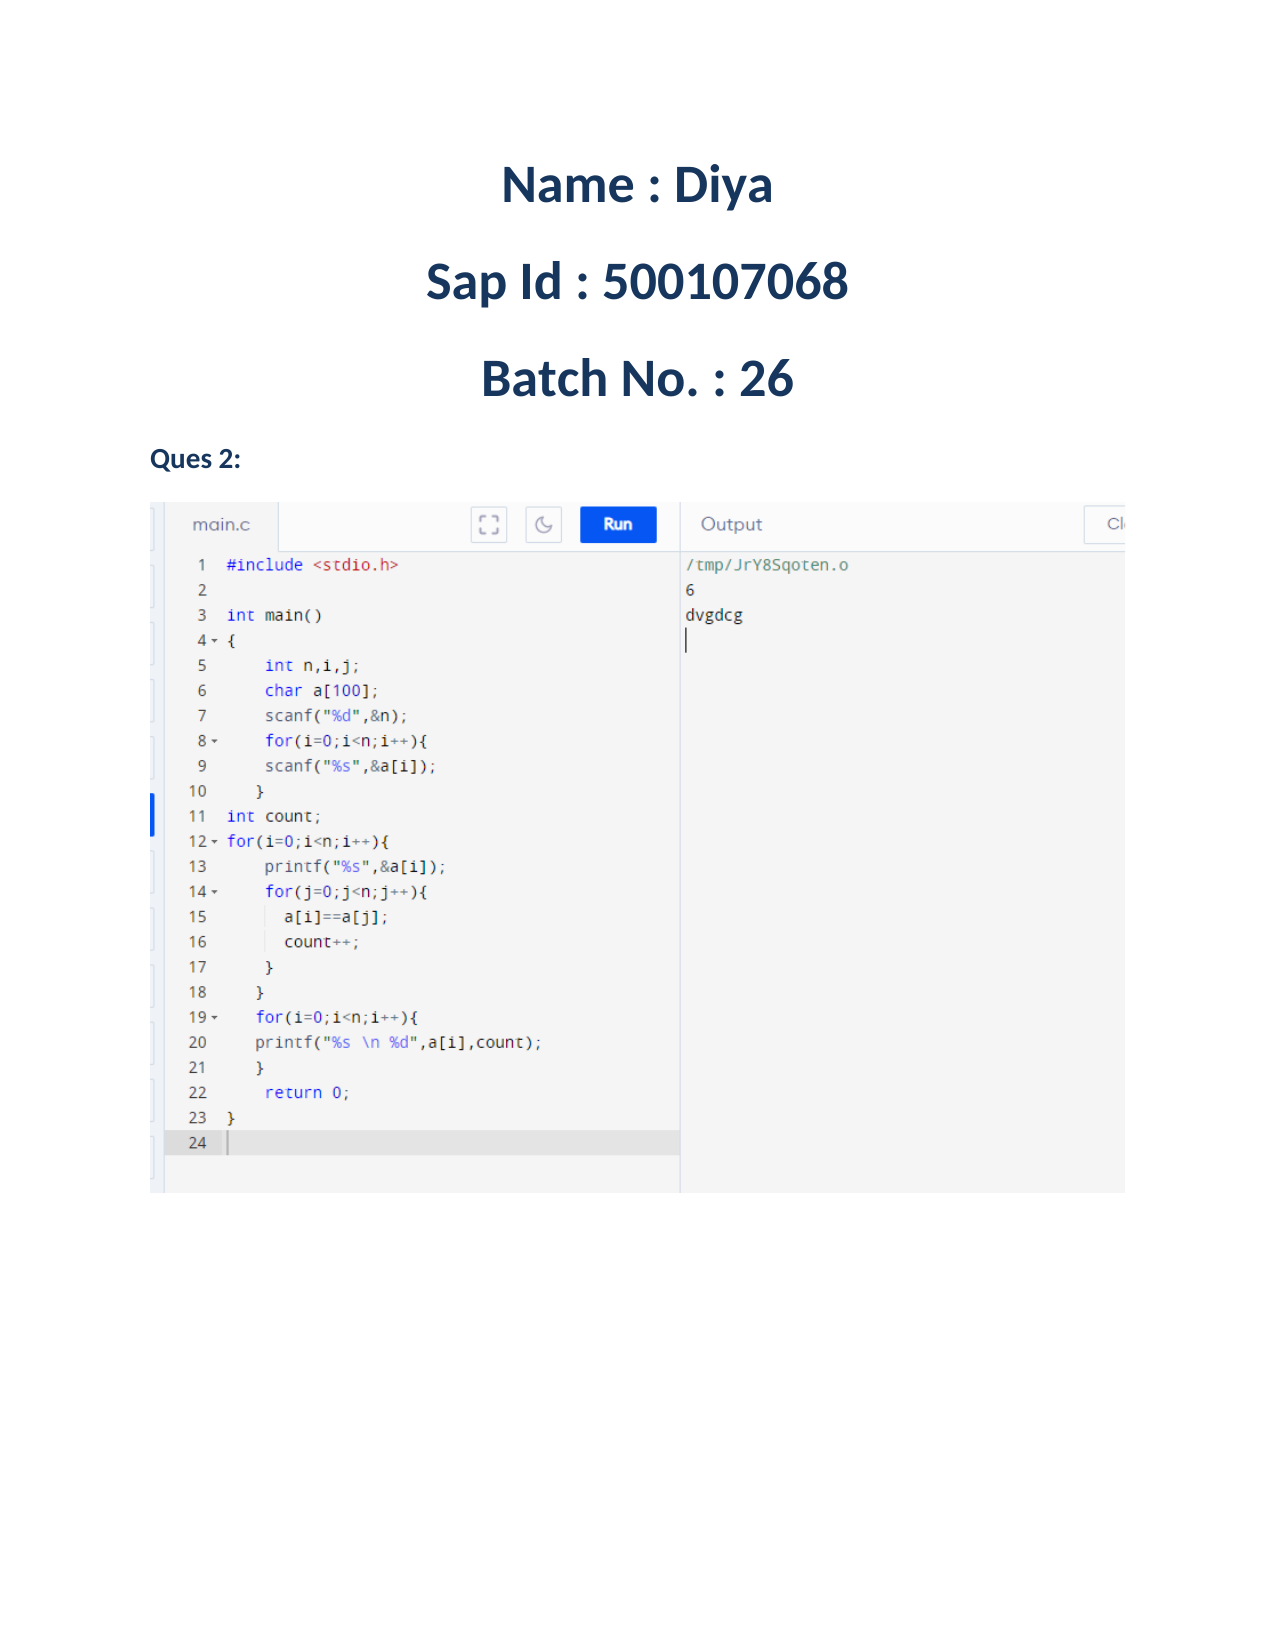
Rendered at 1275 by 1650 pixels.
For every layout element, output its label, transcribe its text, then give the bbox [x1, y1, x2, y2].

text Sap Id : 500107068 [150, 247, 1125, 313]
text Batch No. : 26 [150, 344, 1125, 410]
text Ques 2: [150, 441, 1125, 476]
text Name : Diya [150, 150, 1125, 216]
picture [150, 502, 1125, 1193]
